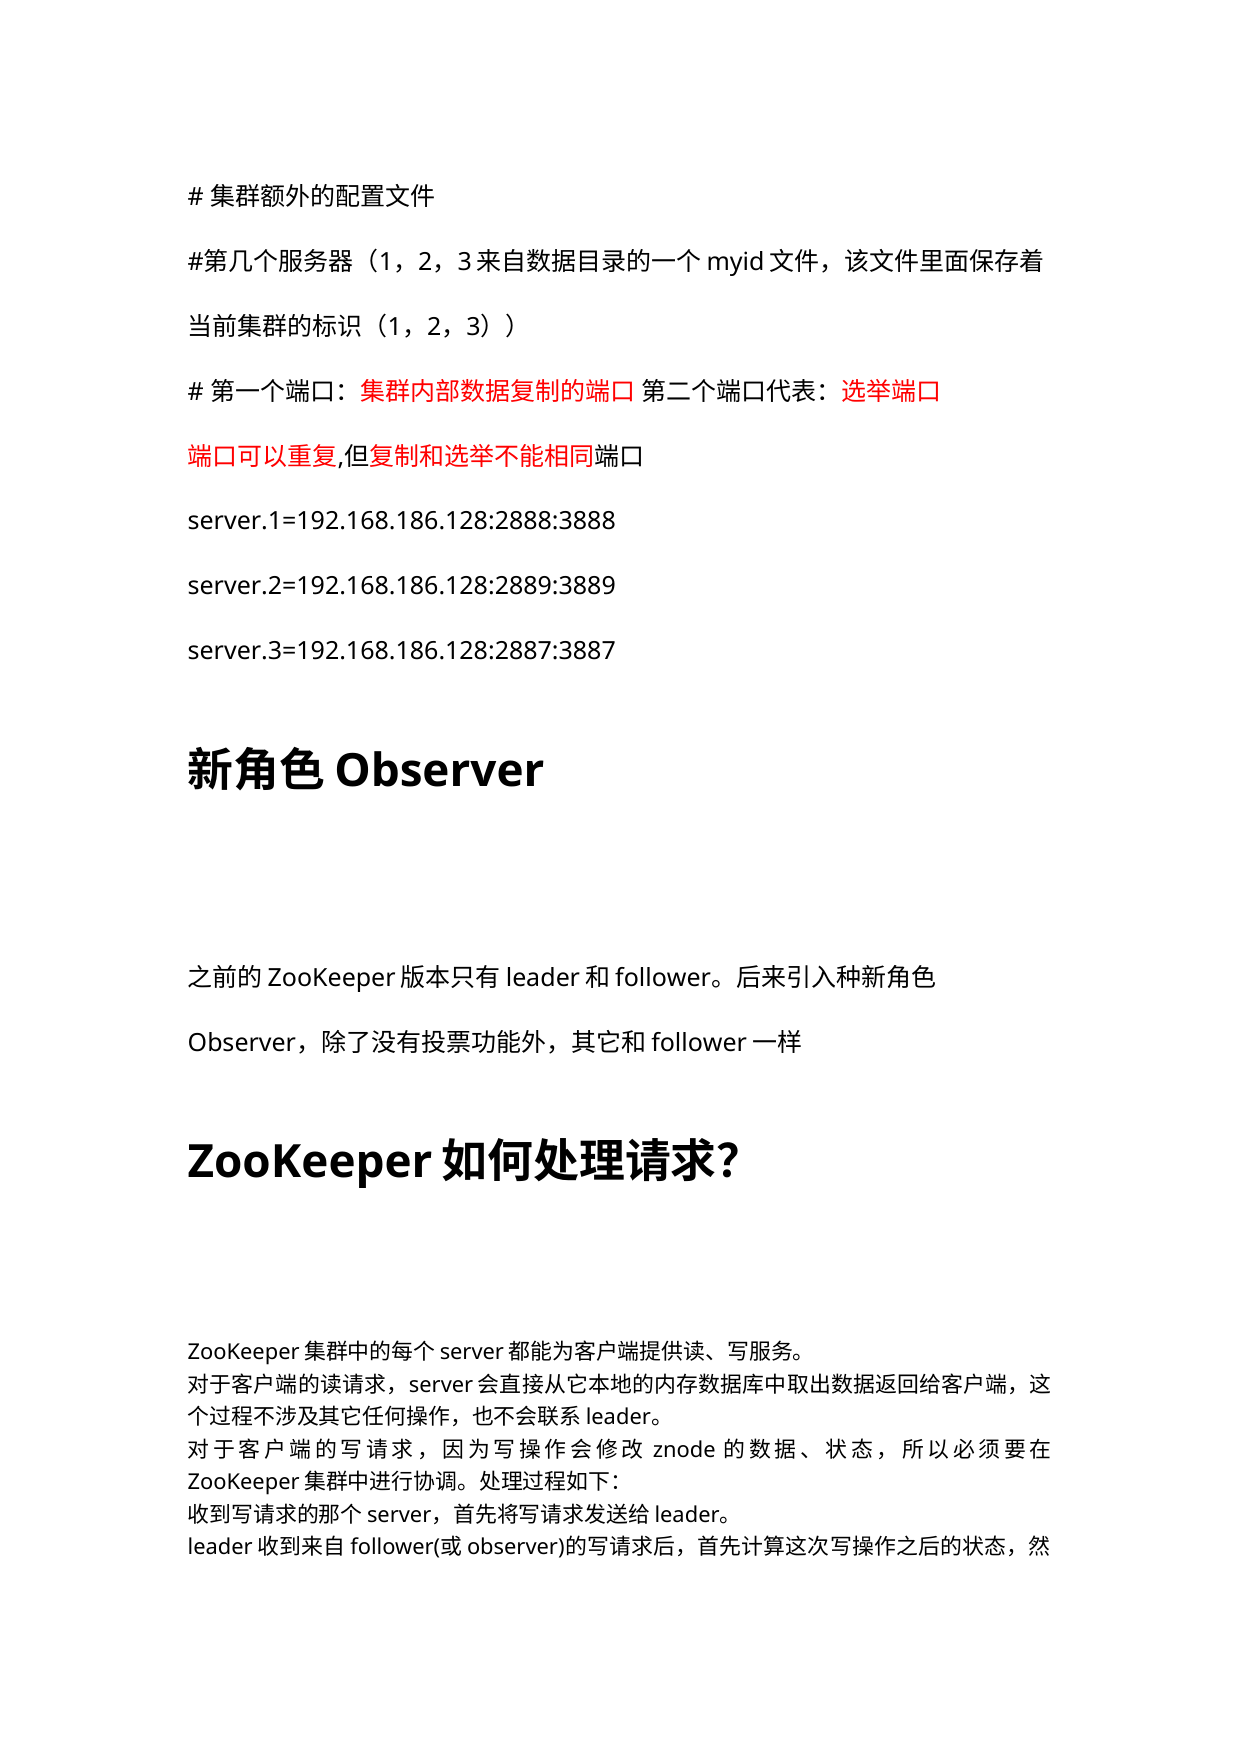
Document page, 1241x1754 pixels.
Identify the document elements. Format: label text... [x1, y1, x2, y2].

text leader收到来自follower(或observer)的写请求后，首先计算这次写操作之后的状态，然后将这个写请求转换成带有各种状态的事务(如版本号、zxid等等)。 [187, 1529, 1053, 1562]
text server.3=192.168.186.128:2887:3887 [187, 617, 1053, 682]
text 收到写请求的那个server，首先将写请求发送给leader。 [187, 1497, 1053, 1529]
text 端口可以重复,但复制和选举不能相同端口 [187, 422, 1053, 487]
subtitle 新角色Observer [187, 717, 1053, 815]
text ZooKeeper集群中的每个server都能为客户端提供读、写服务。 [187, 1334, 1053, 1367]
text 对于客户端的写请求，因为写操作会修改znode的数据、状态，所以必须要在ZooKeeper集群中进行协调。处理过程如下： [187, 1432, 1053, 1497]
text # 第一个端口：集群内部数据复制的端口 第二个端口代表：选举端口 [187, 357, 1053, 422]
text 对于客户端的读请求，server会直接从它本地的内存数据库中取出数据返回给客户端，这个过程不涉及其它任何操作，也不会联系leader。 [187, 1367, 1053, 1432]
subtitle ZooKeeper如何处理请求？ [187, 1108, 1053, 1206]
text server.1=192.168.186.128:2888:3888 [187, 487, 1053, 552]
text server.2=192.168.186.128:2889:3889 [187, 552, 1053, 617]
text 之前的ZooKeeper版本只有leader和follower。后来引入种新角色Observer，除了没有投票功能外，其它和follower一样 [187, 943, 1053, 1073]
text #第几个服务器（1，2，3来自数据目录的一个myid文件，该文件里面保存着当前集群的标识（1，2，3）） [187, 227, 1053, 357]
text # 集群额外的配置文件 [187, 162, 1053, 227]
